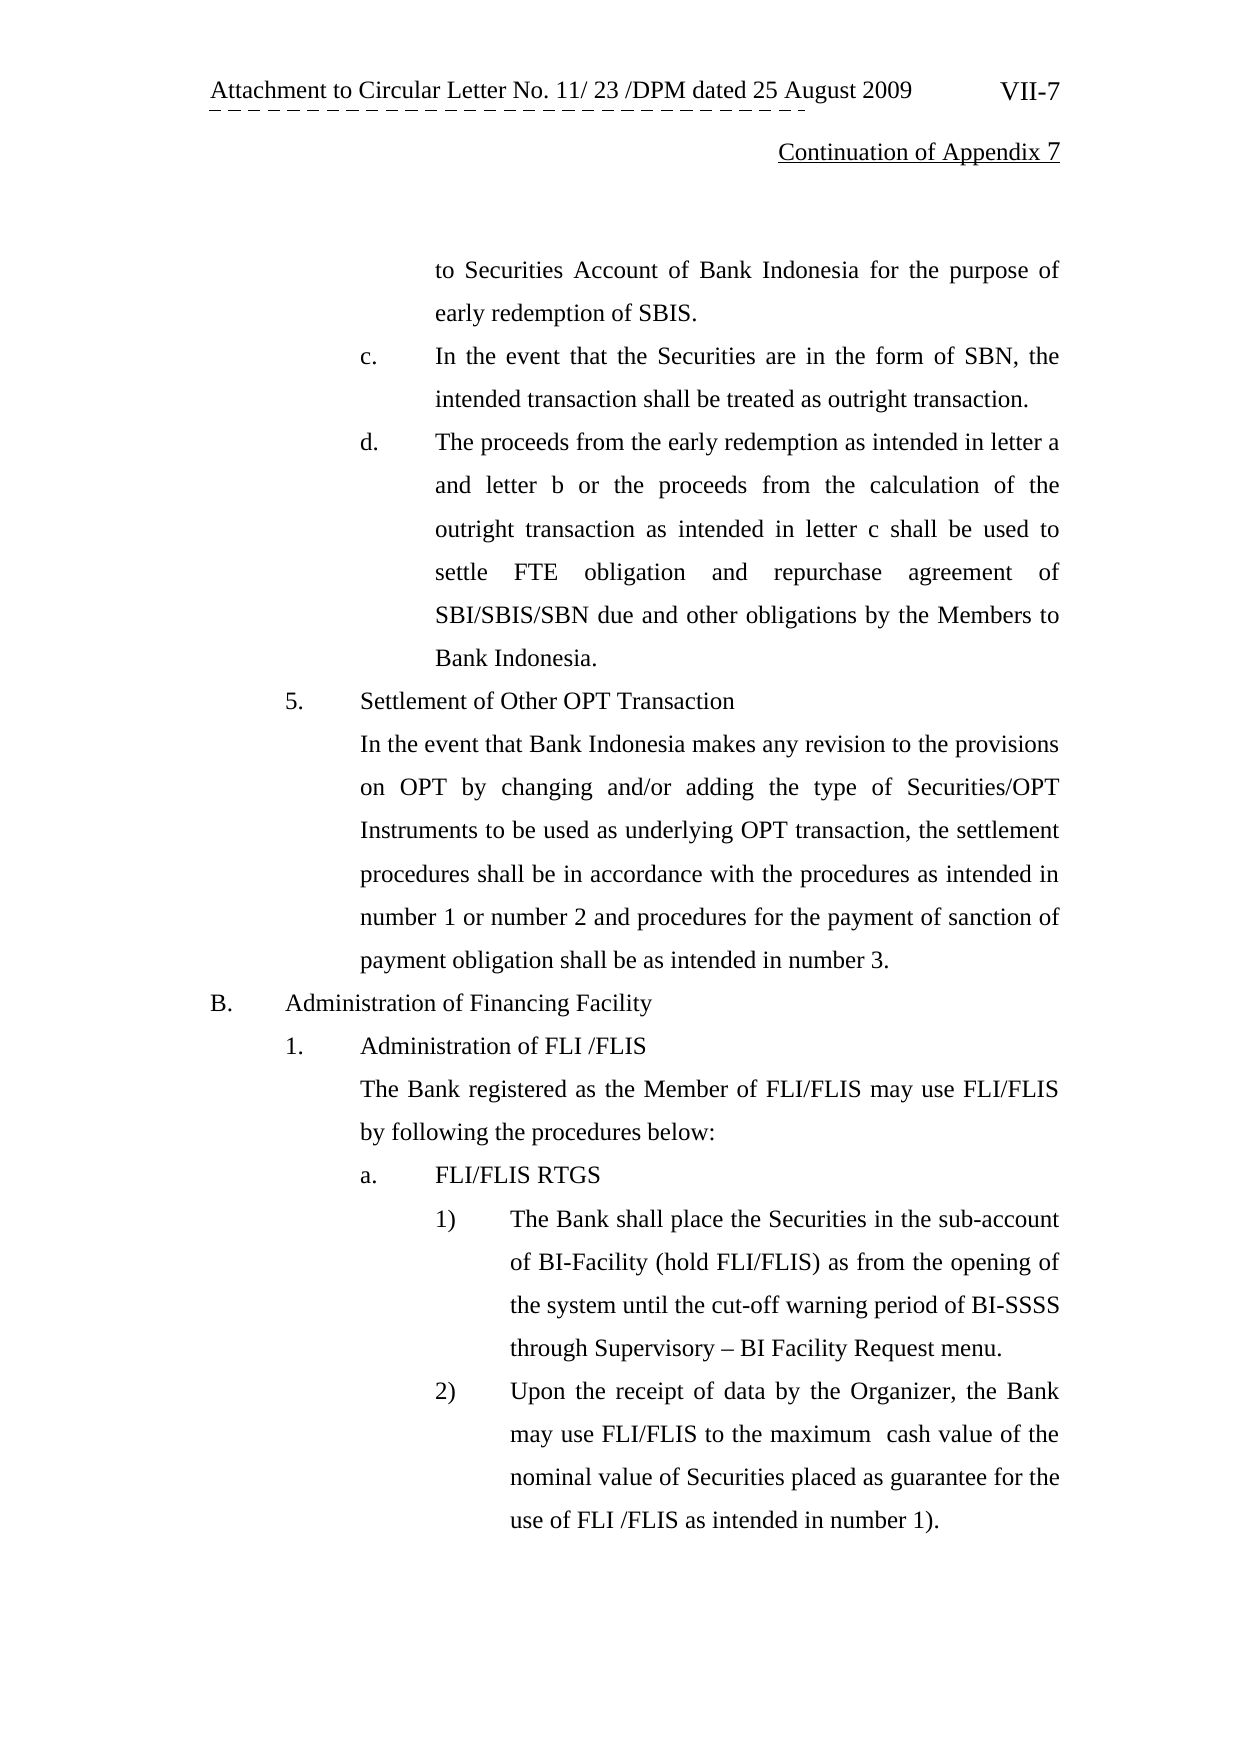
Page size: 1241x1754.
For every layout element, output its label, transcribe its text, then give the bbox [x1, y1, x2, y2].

list Administration of FLI /FLIS [285, 1031, 1054, 1060]
list Settlement of Other OPT Transaction [285, 686, 1060, 715]
text The Bank registered as the Member of FLI/FLIS may use FLI/FLIS by following the procedures below: [285, 1074, 1060, 1146]
text a. FLI/FLIS RTGS [360, 1161, 1060, 1189]
list In the event that the Securities are in the form of SBN, the intended transaction shall be treated as outright transaction. [360, 341, 1060, 413]
list The proceeds from the early redemption as intended in letter a and letter b or the proceeds from the calculation of the outright transaction as intended in letter c shall be used to settle FTE obligation and repurchase agreement of SBI/SBIS/SBN due and other obligations by the Members to Bank Indonesia. [360, 427, 1060, 672]
text B. Administration of Financing Facility [210, 988, 1060, 1017]
list Upon the receipt of data by the Organizer, the Bank may use FLI/FLIS to the maximum cash value of the nominal value of Securities placed as guarantee for the use of FLI /FLIS as intended in number 1). [435, 1376, 1060, 1534]
text In the event that Bank Indonesia makes any revision to the provisions on OPT by changing and/or adding the type of Securities/OPT Instruments to be used as underlying OPT transaction, the settlement procedures shall be in accordance with the procedures as intended in number 1 or number 2 and procedures for the payment of sanction of payment obligation shall be as intended in number 3. [285, 729, 1060, 974]
list The Bank shall place the Securities in the sub-account of BI-Facility (hold FLI/FLIS) as from the opening of the system until the cut-off warning period of BI-SSSS through Supervisory – BI Facility Request menu. [435, 1204, 1060, 1362]
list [360, 255, 1060, 327]
